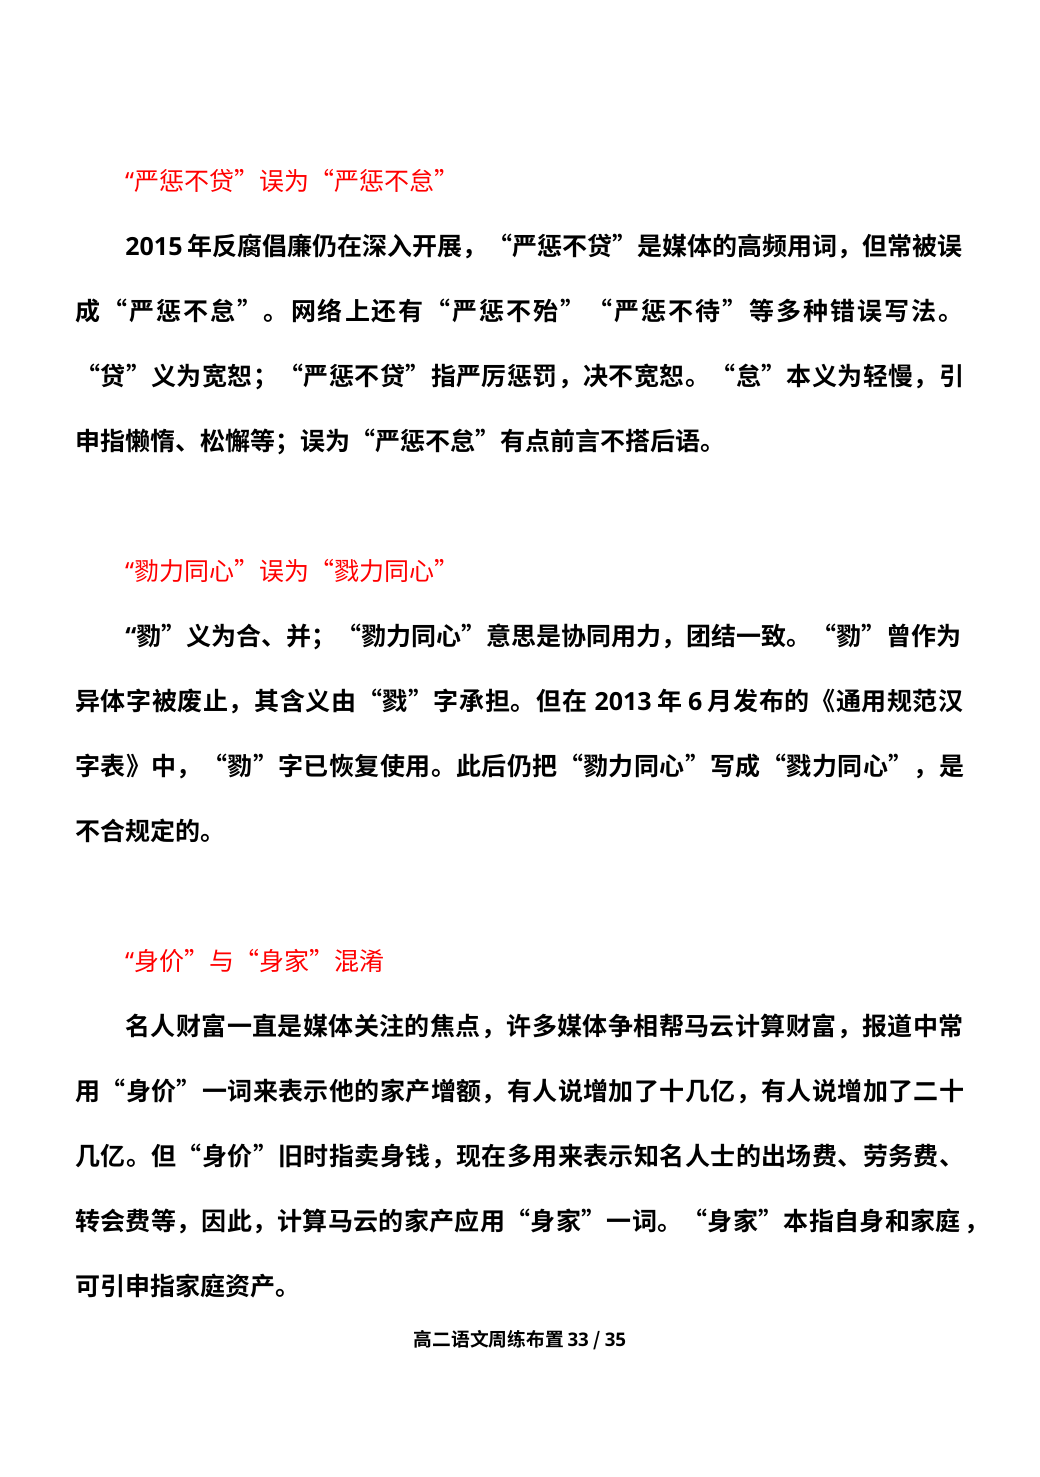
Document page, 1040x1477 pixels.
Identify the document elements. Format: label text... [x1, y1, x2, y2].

text “勠力同心”误为“戮力同心” [75, 537, 964, 602]
text “勠”义为合、并；“勠力同心”意思是协同用力，团结一致。“勠”曾作为异体字被废止，其含义由“戮”字承担。但在2013年6月发布的《通用规范汉字表》中，“勠”字已恢复使用。此后仍把“勠力同心”写成“戮力同心”，是不合规定的。 [75, 602, 964, 862]
text “严惩不贷”误为“严惩不怠” [75, 147, 964, 212]
text 2015年反腐倡廉仍在深入开展，“严惩不贷”是媒体的高频用词，但常被误成“严惩不怠”。网络上还有“严惩不殆”“严惩不待”等多种错误写法。“贷”义为宽恕；“严惩不贷”指严厉惩罚，决不宽恕。“怠”本义为轻慢，引申指懒惰、松懈等；误为“严惩不怠”有点前言不搭后语。 [75, 212, 964, 472]
text “身价”与“身家”混淆 [75, 927, 964, 992]
text 名人财富一直是媒体关注的焦点，许多媒体争相帮马云计算财富，报道中常用“身价”一词来表示他的家产增额，有人说增加了十几亿，有人说增加了二十几亿。但“身价”旧时指卖身钱，现在多用来表示知名人士的出场费、劳务费、转会费等，因此，计算马云的家产应用“身家”一词。“身家”本指自身和家庭，可引申指家庭资产。 [75, 992, 964, 1317]
